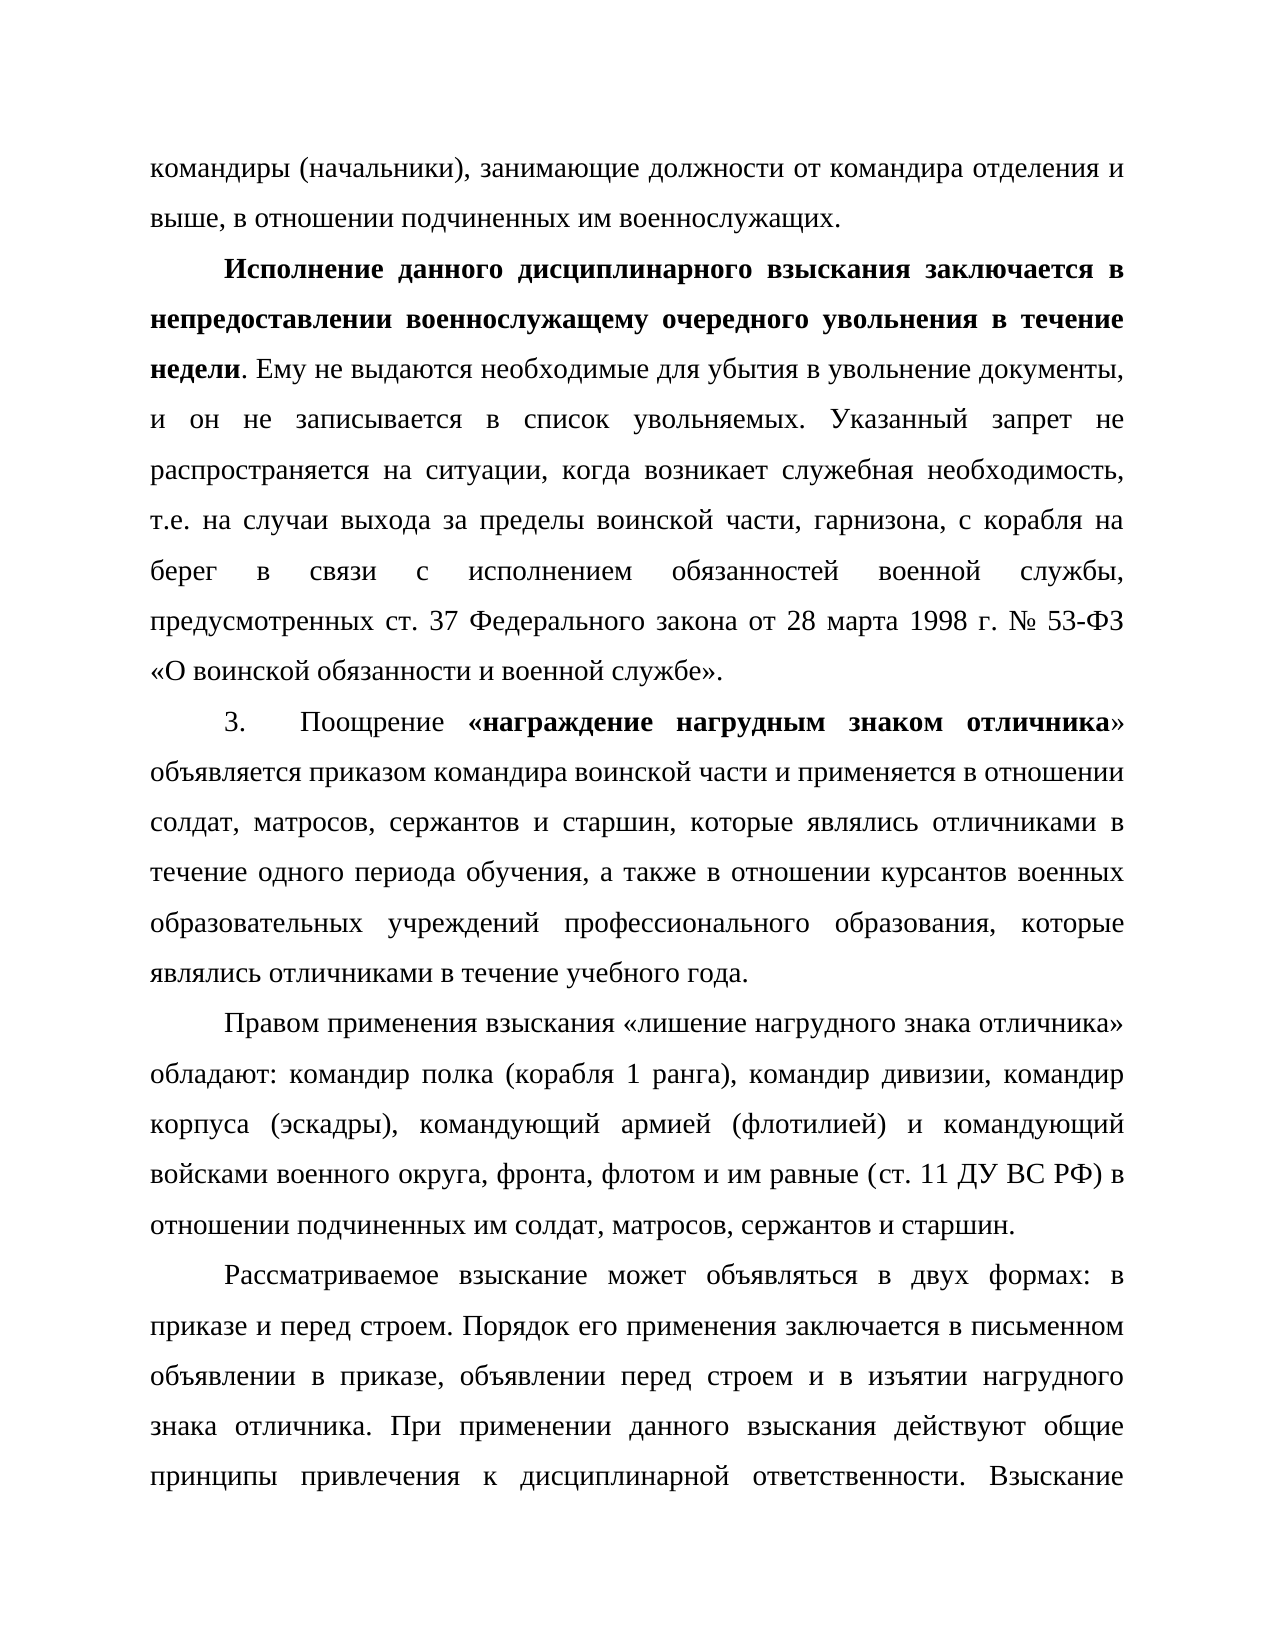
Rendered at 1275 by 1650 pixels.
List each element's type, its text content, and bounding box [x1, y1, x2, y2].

text Исполнение данного дисциплинарного взыскания заключается в непредоставлении военнослужащему очередного увольнения в течение недели. Ему не выдаются необходимые для убытия в увольнение документы, и он не записывается в список увольняемых. Указанный запрет не распространяется на ситуации, когда возникает служебная необходимость, т.е. на случаи выхода за пределы воинской части, гарнизона, с корабля на берег в связи с исполнением обязанностей военной службы, предусмотренных ст. 37 Федерального закона от 28 марта . № 53-ФЗ «О воинской обязанности и военной службе». [150, 251, 1125, 687]
text Правом применения взыскания «лишение нагрудного знака отличника» обладают: командир полка (корабля 1 ранга), командир дивизии, командир корпуса (эскадры), командующий армией (флотилией) и командующий войсками военного округа, фронта, флотом и им равные (ст. 11 ДУ ВС РФ) в отношении подчиненных им солдат, матросов, сержантов и старшин. [150, 1006, 1125, 1240]
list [150, 150, 1125, 234]
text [150, 1257, 1125, 1492]
list Поощрение «награждение нагрудным знаком отличника» объявляется приказом командира воинской части и применяется в отношении солдат, матросов, сержантов и старшин, которые являлись отличниками в течение одного периода обучения, а также в отношении курсантов военных образовательных учреждений профессионального образования, которые являлись отличниками в течение учебного года. [150, 704, 1125, 989]
